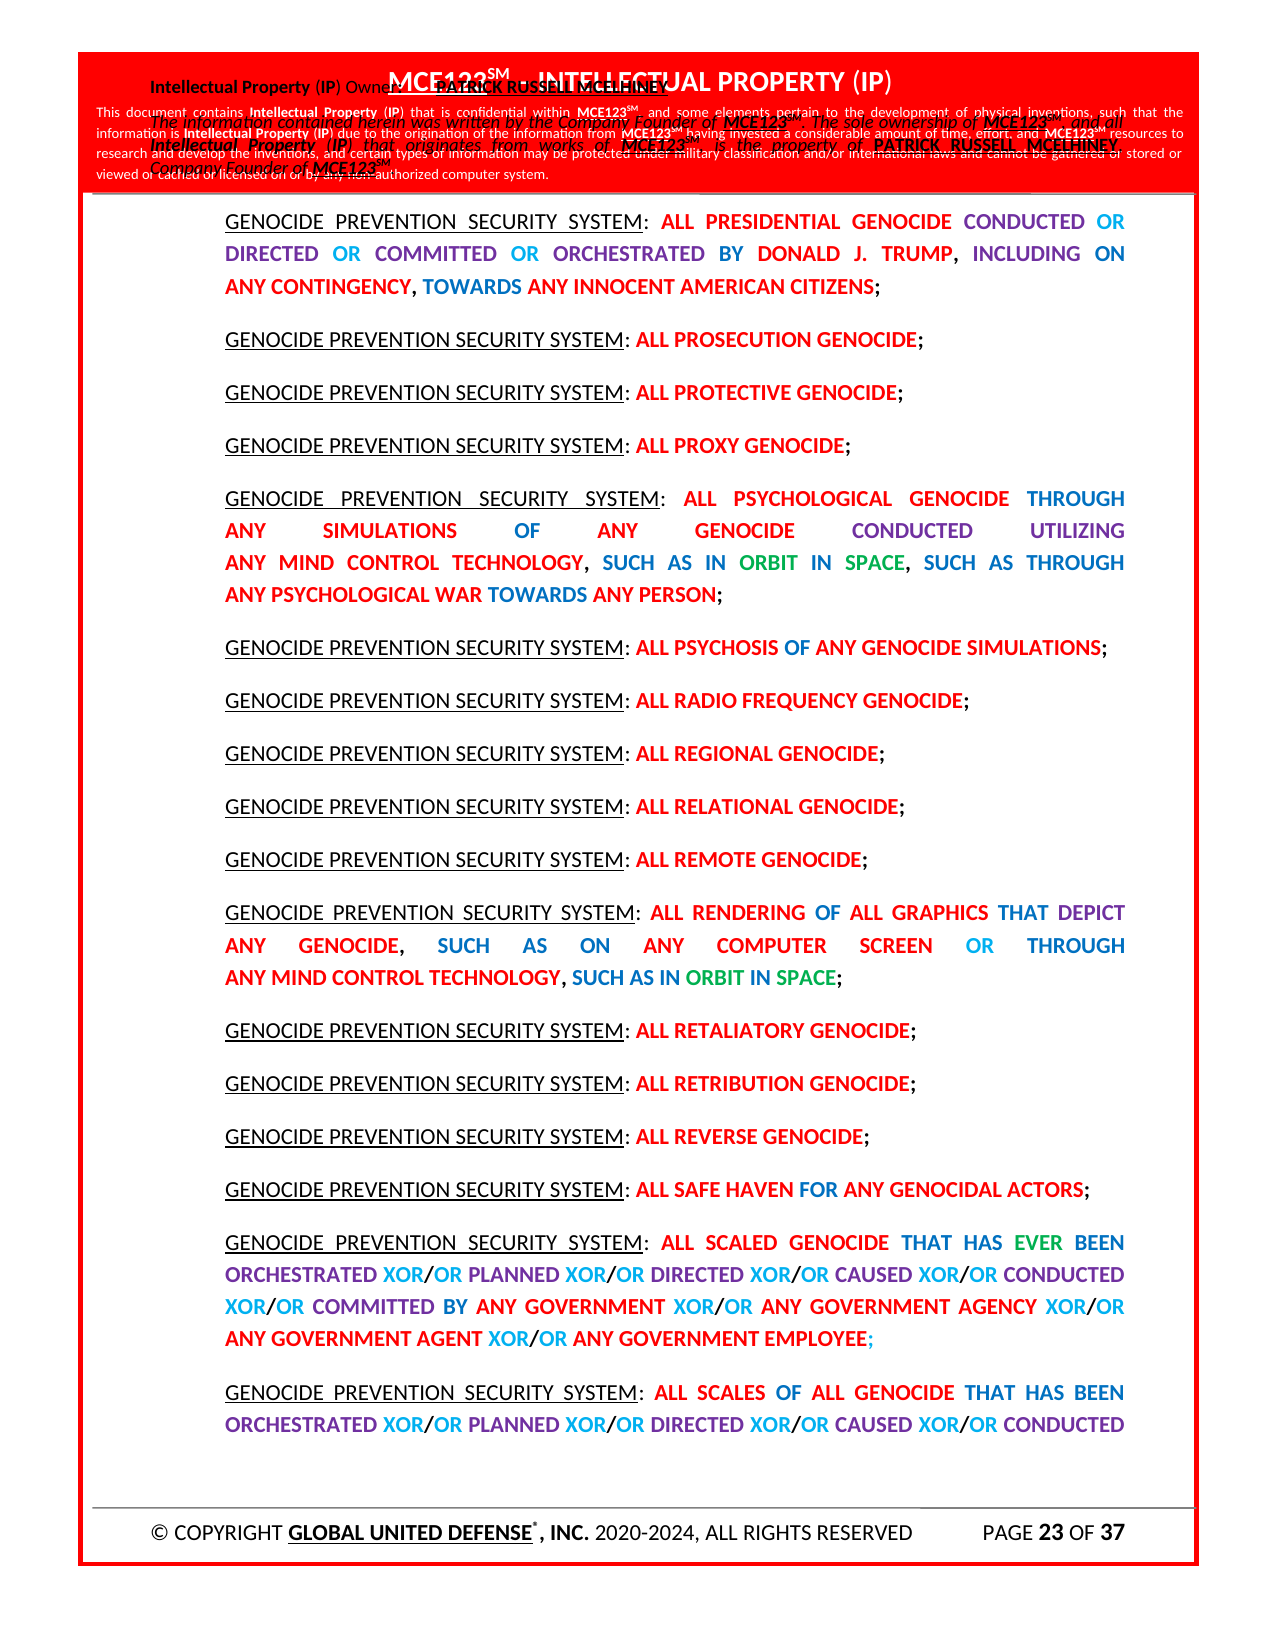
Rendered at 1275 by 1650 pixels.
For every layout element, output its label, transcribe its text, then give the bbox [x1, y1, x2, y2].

text GENOCIDE PREVENTION SECURITY SYSTEM: ALL RETALIATORY GENOCIDE; [225, 1016, 1125, 1044]
text GENOCIDE PREVENTION SECURITY SYSTEM: ALL RENDERING OF ALL GRAPHICS THAT DEPICT ANY GENOCIDE, SUCH AS ON ANY COMPUTER SCREEN OR THROUGH ANY MIND CONTROL TECHNOLOGY, SUCH AS IN ORBIT IN SPACE; [225, 898, 1125, 991]
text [225, 1378, 1125, 1438]
text GENOCIDE PREVENTION SECURITY SYSTEM: ALL PROXY GENOCIDE; [225, 431, 1125, 459]
text GENOCIDE PREVENTION SECURITY SYSTEM: ALL RELATIONAL GENOCIDE; [225, 792, 1125, 821]
text GENOCIDE PREVENTION SECURITY SYSTEM: ALL PRESIDENTIAL GENOCIDE CONDUCTED OR DIRECTED OR COMMITTED OR ORCHESTRATED BY DONALD J. TRUMP, INCLUDING ON ANY CONTINGENCY, TOWARDS ANY INNOCENT AMERICAN CITIZENS; [225, 207, 1125, 300]
text GENOCIDE PREVENTION SECURITY SYSTEM: ALL PSYCHOLOGICAL GENOCIDE THROUGH ANY SIMULATIONS OF ANY GENOCIDE CONDUCTED UTILIZING ANY MIND CONTROL TECHNOLOGY, SUCH AS IN ORBIT IN SPACE, SUCH AS THROUGH ANY PSYCHOLOGICAL WAR TOWARDS ANY PERSON; [225, 484, 1125, 608]
text GENOCIDE PREVENTION SECURITY SYSTEM: ALL RETRIBUTION GENOCIDE; [225, 1069, 1125, 1097]
text GENOCIDE PREVENTION SECURITY SYSTEM: ALL RADIO FREQUENCY GENOCIDE; [225, 686, 1125, 714]
text GENOCIDE PREVENTION SECURITY SYSTEM: ALL REGIONAL GENOCIDE; [225, 739, 1125, 767]
text GENOCIDE PREVENTION SECURITY SYSTEM: ALL SAFE HAVEN FOR ANY GENOCIDAL ACTORS; [225, 1175, 1125, 1203]
text GENOCIDE PREVENTION SECURITY SYSTEM: ALL SCALED GENOCIDE THAT HAS EVER BEEN ORCHESTRATED XOR/OR PLANNED XOR/OR DIRECTED XOR/OR CAUSED XOR/OR CONDUCTED XOR/OR COMMITTED BY ANY GOVERNMENT XOR/OR ANY GOVERNMENT AGENCY XOR/OR ANY GOVERNMENT AGENT XOR/OR ANY GOVERNMENT EMPLOYEE; [225, 1228, 1125, 1353]
text GENOCIDE PREVENTION SECURITY SYSTEM: ALL PROSECUTION GENOCIDE; [225, 325, 1125, 353]
text GENOCIDE PREVENTION SECURITY SYSTEM: ALL PSYCHOSIS OF ANY GENOCIDE SIMULATIONS; [225, 633, 1125, 661]
text GENOCIDE PREVENTION SECURITY SYSTEM: ALL PROTECTIVE GENOCIDE; [225, 378, 1125, 406]
text GENOCIDE PREVENTION SECURITY SYSTEM: ALL REVERSE GENOCIDE; [225, 1122, 1125, 1150]
text GENOCIDE PREVENTION SECURITY SYSTEM: ALL REMOTE GENOCIDE; [225, 846, 1125, 873]
